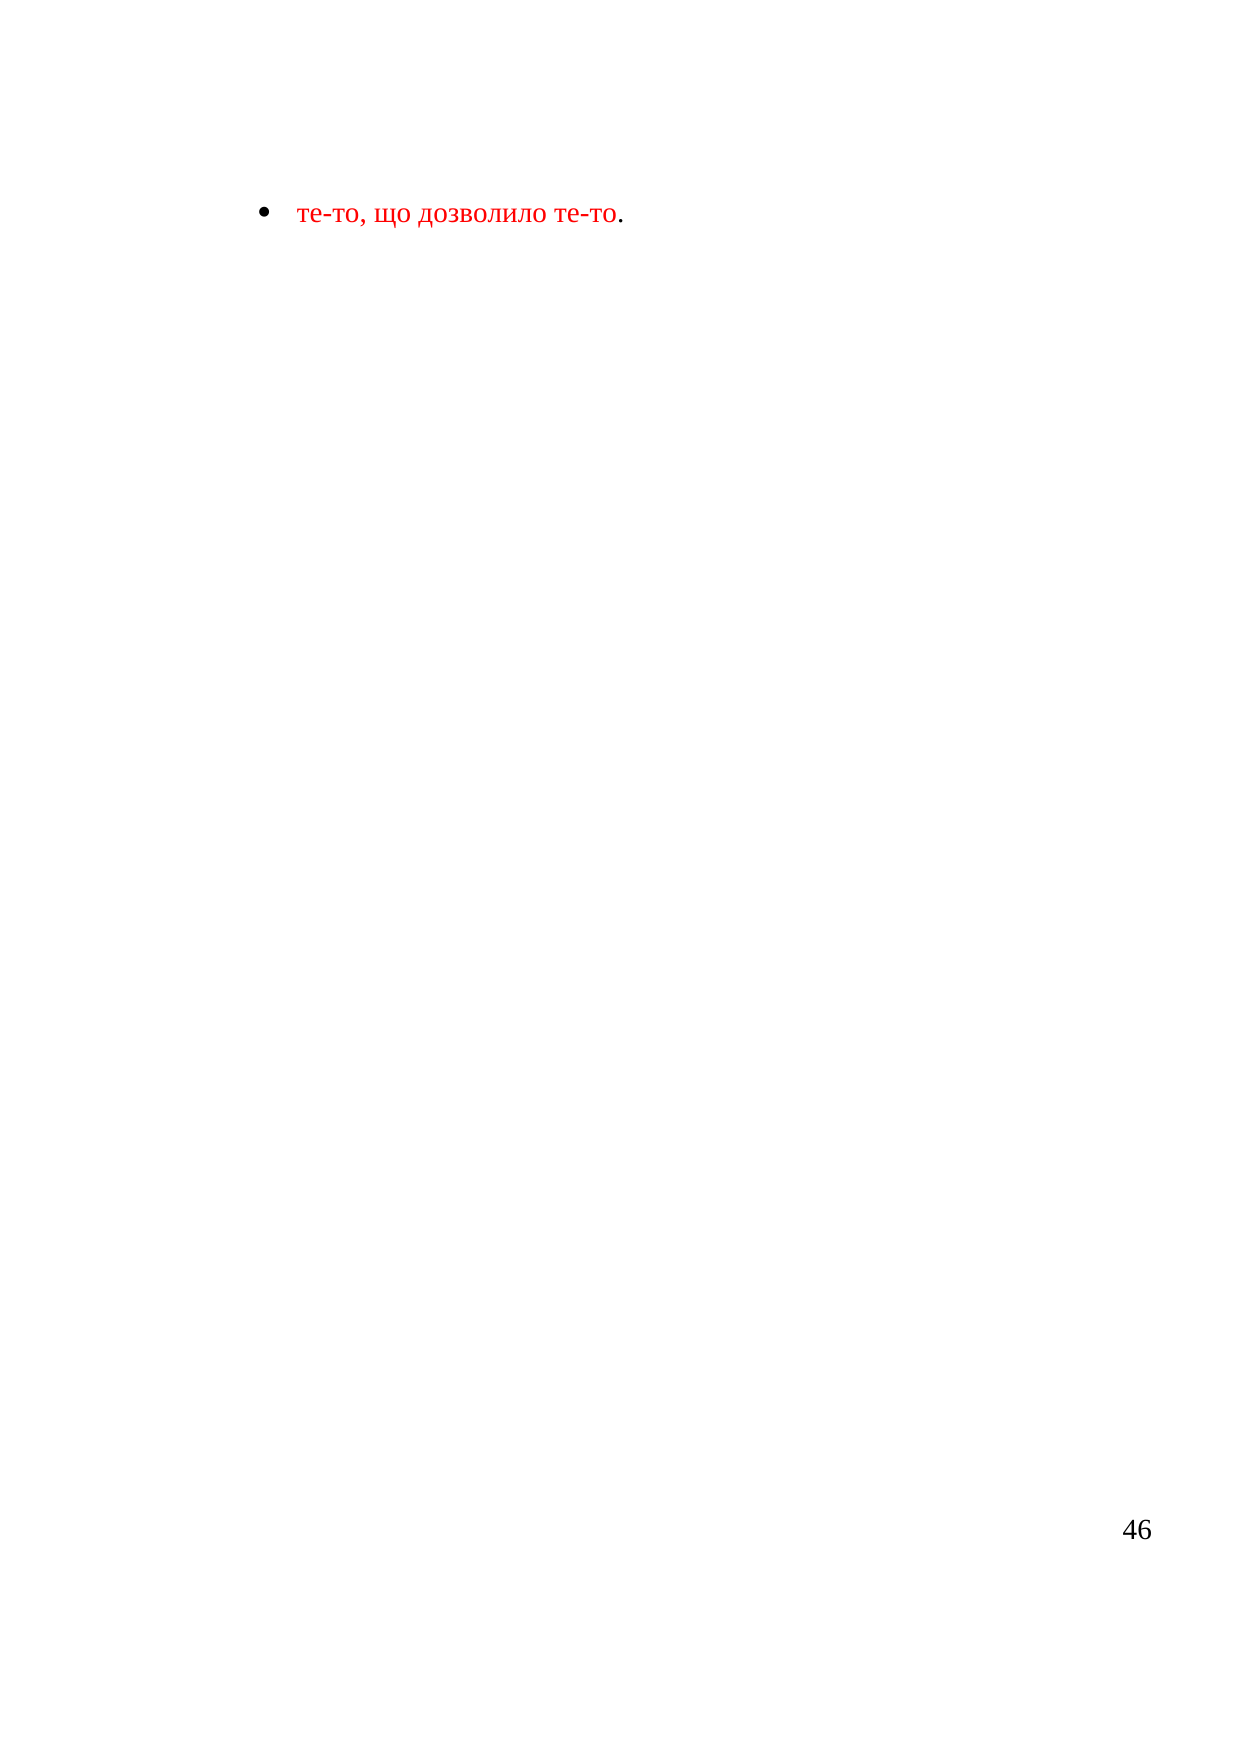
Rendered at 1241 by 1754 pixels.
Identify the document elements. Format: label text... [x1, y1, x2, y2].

list те-то, що дозволило те-то. [259, 195, 1152, 229]
